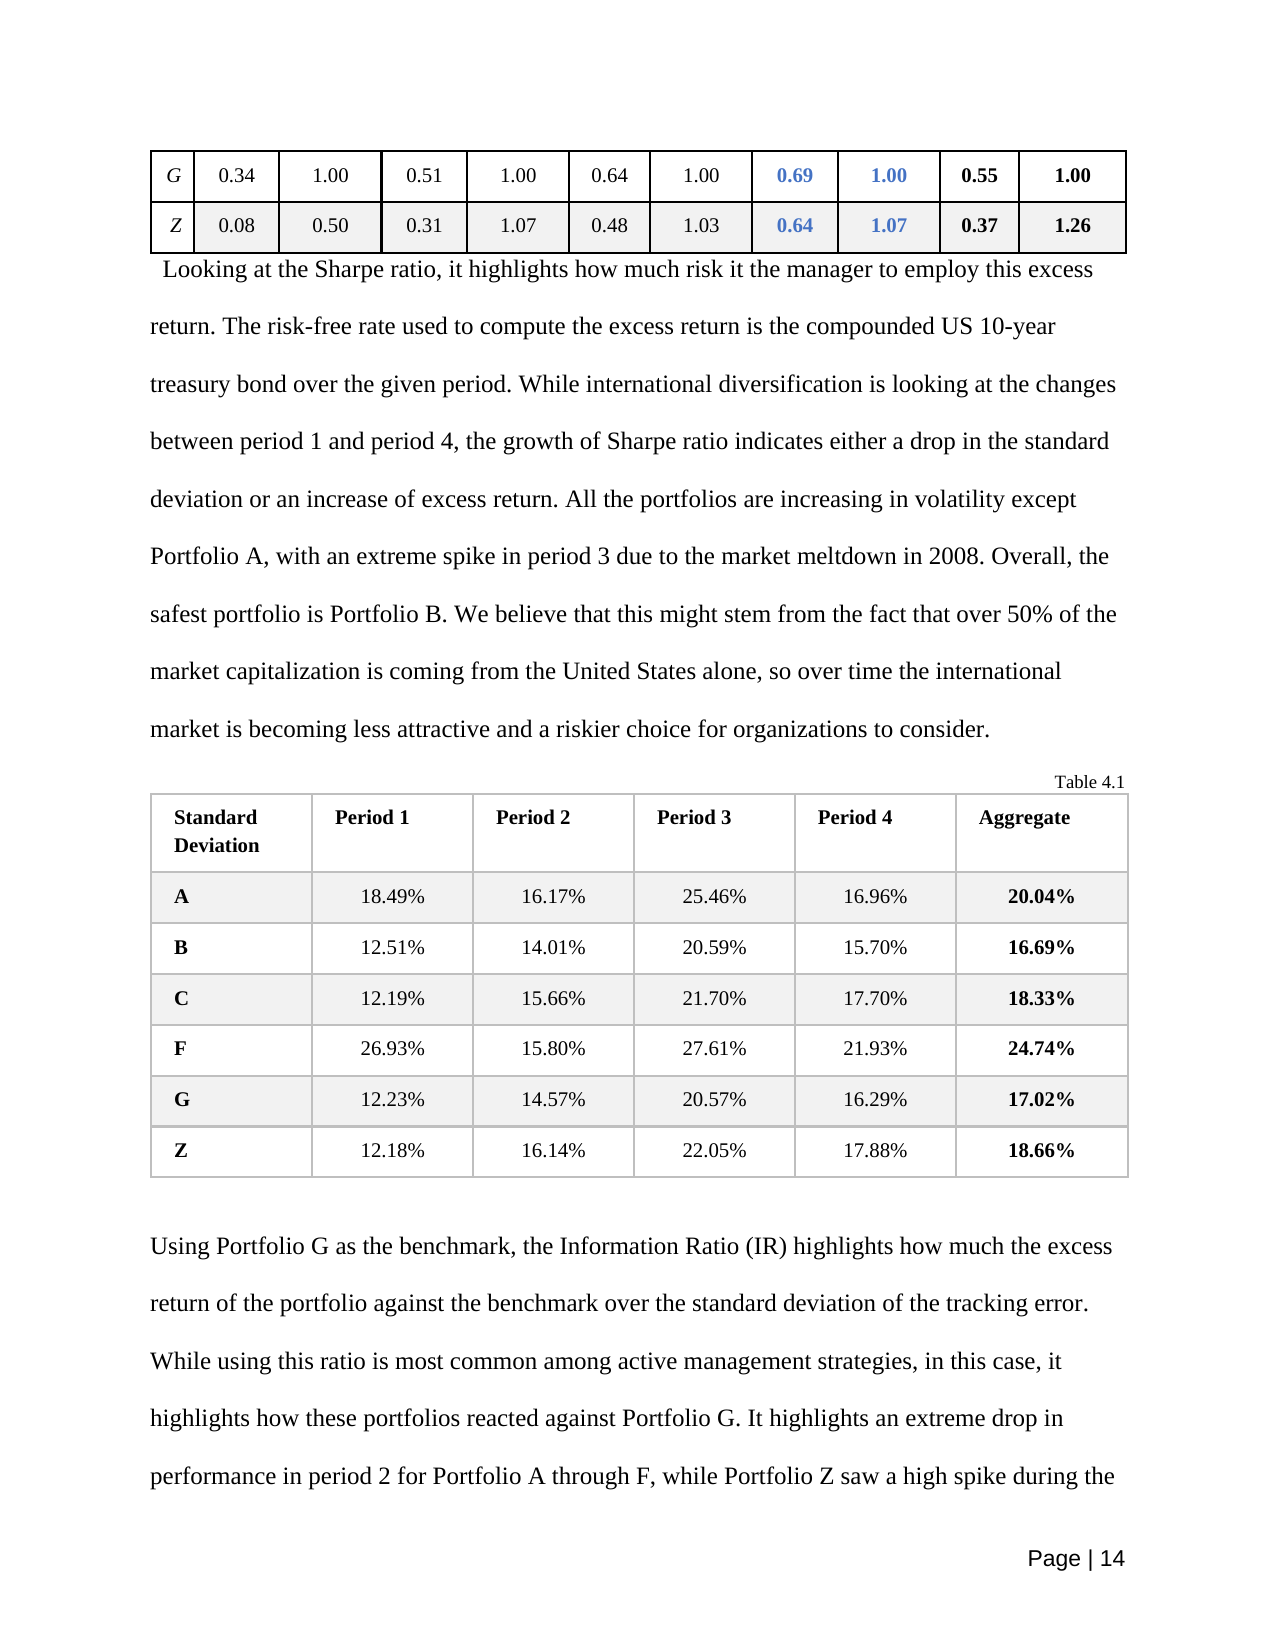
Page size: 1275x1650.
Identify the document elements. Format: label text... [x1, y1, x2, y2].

table_cell 16.96% [796, 873, 955, 922]
table_cell 27.61% [635, 1026, 794, 1074]
table_cell 16.29% [796, 1077, 955, 1125]
table_cell 18.33% [957, 975, 1127, 1024]
table_cell F [152, 1026, 311, 1074]
table_cell A [152, 873, 311, 922]
table_cell 1.00 [468, 152, 568, 201]
table_cell 18.49% [313, 873, 472, 922]
table_header Period 2 [474, 795, 633, 871]
table_cell 0.48 [570, 203, 649, 252]
table_cell 1.07 [468, 203, 568, 252]
table_cell 0.37 [941, 203, 1018, 252]
text Table 4.1 [150, 771, 1125, 793]
table_cell 17.02% [957, 1077, 1127, 1125]
table_cell 21.70% [635, 975, 794, 1024]
table_cell 0.55 [941, 152, 1018, 201]
table_cell 20.59% [635, 924, 794, 973]
table_cell 21.93% [796, 1026, 955, 1074]
table_cell 24.74% [957, 1026, 1127, 1074]
table_header Period 4 [796, 795, 955, 871]
table_cell 17.88% [796, 1128, 955, 1176]
table_cell Z [152, 1128, 311, 1176]
table_cell 1.00 [1020, 152, 1125, 201]
table_cell 1.07 [839, 203, 939, 252]
table_cell C [152, 975, 311, 1024]
table_header Standard Deviation [152, 795, 311, 871]
table_cell 26.93% [313, 1026, 472, 1074]
table_cell 0.69 [753, 152, 837, 201]
table_cell G [152, 152, 193, 201]
table_cell 14.57% [474, 1077, 633, 1125]
table_cell G [152, 1077, 311, 1125]
table_cell 1.26 [1020, 203, 1125, 252]
table_header Aggregate [957, 795, 1127, 871]
table_cell 0.64 [570, 152, 649, 201]
table_cell 17.70% [796, 975, 955, 1024]
table_cell 0.50 [280, 203, 380, 252]
table_cell 1.00 [839, 152, 939, 201]
table_cell 22.05% [635, 1128, 794, 1176]
table_cell 1.03 [651, 203, 751, 252]
table_cell 18.66% [957, 1128, 1127, 1176]
table_cell 15.70% [796, 924, 955, 973]
table_cell 0.34 [195, 152, 278, 201]
table_cell 12.18% [313, 1128, 472, 1176]
table_cell 14.01% [474, 924, 633, 973]
table_header Period 3 [635, 795, 794, 871]
table_cell 1.00 [651, 152, 751, 201]
table_cell B [152, 924, 311, 973]
table_cell 15.80% [474, 1026, 633, 1074]
table_cell 25.46% [635, 873, 794, 922]
table_cell 0.51 [383, 152, 466, 201]
table_cell 12.19% [313, 975, 472, 1024]
table_cell 20.57% [635, 1077, 794, 1125]
table_cell 16.17% [474, 873, 633, 922]
table_cell 16.14% [474, 1128, 633, 1176]
text Looking at the Sharpe ratio, it highlights how much risk it the manager to employ this excess return. The risk-free rate used to compute the excess return is the compounded US 10-year treasury bond over the given period. While international diversification is looking at the changes between period 1 and period 4, the growth of Sharpe ratio indicates either a drop in the standard deviation or an increase of excess return. All the portfolios are increasing in volatility except Portfolio A, with an extreme spike in period 3 due to the market meltdown in 2008. Overall, the safest portfolio is Portfolio B. We believe that this might stem from the fact that over 50% of the market capitalization is coming from the United States alone, so over time the international market is becoming less attractive and a riskier choice for organizations to consider. [150, 254, 1125, 742]
table_header Period 1 [313, 795, 472, 871]
table_cell 15.66% [474, 975, 633, 1024]
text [150, 1231, 1125, 1490]
table_cell 1.00 [280, 152, 380, 201]
table_cell 0.31 [383, 203, 466, 252]
table_cell 20.04% [957, 873, 1127, 922]
table_cell 12.23% [313, 1077, 472, 1125]
table_cell 0.64 [753, 203, 837, 252]
table_cell 16.69% [957, 924, 1127, 973]
table_cell 12.51% [313, 924, 472, 973]
table_cell Z [152, 203, 193, 252]
table_cell 0.08 [195, 203, 278, 252]
